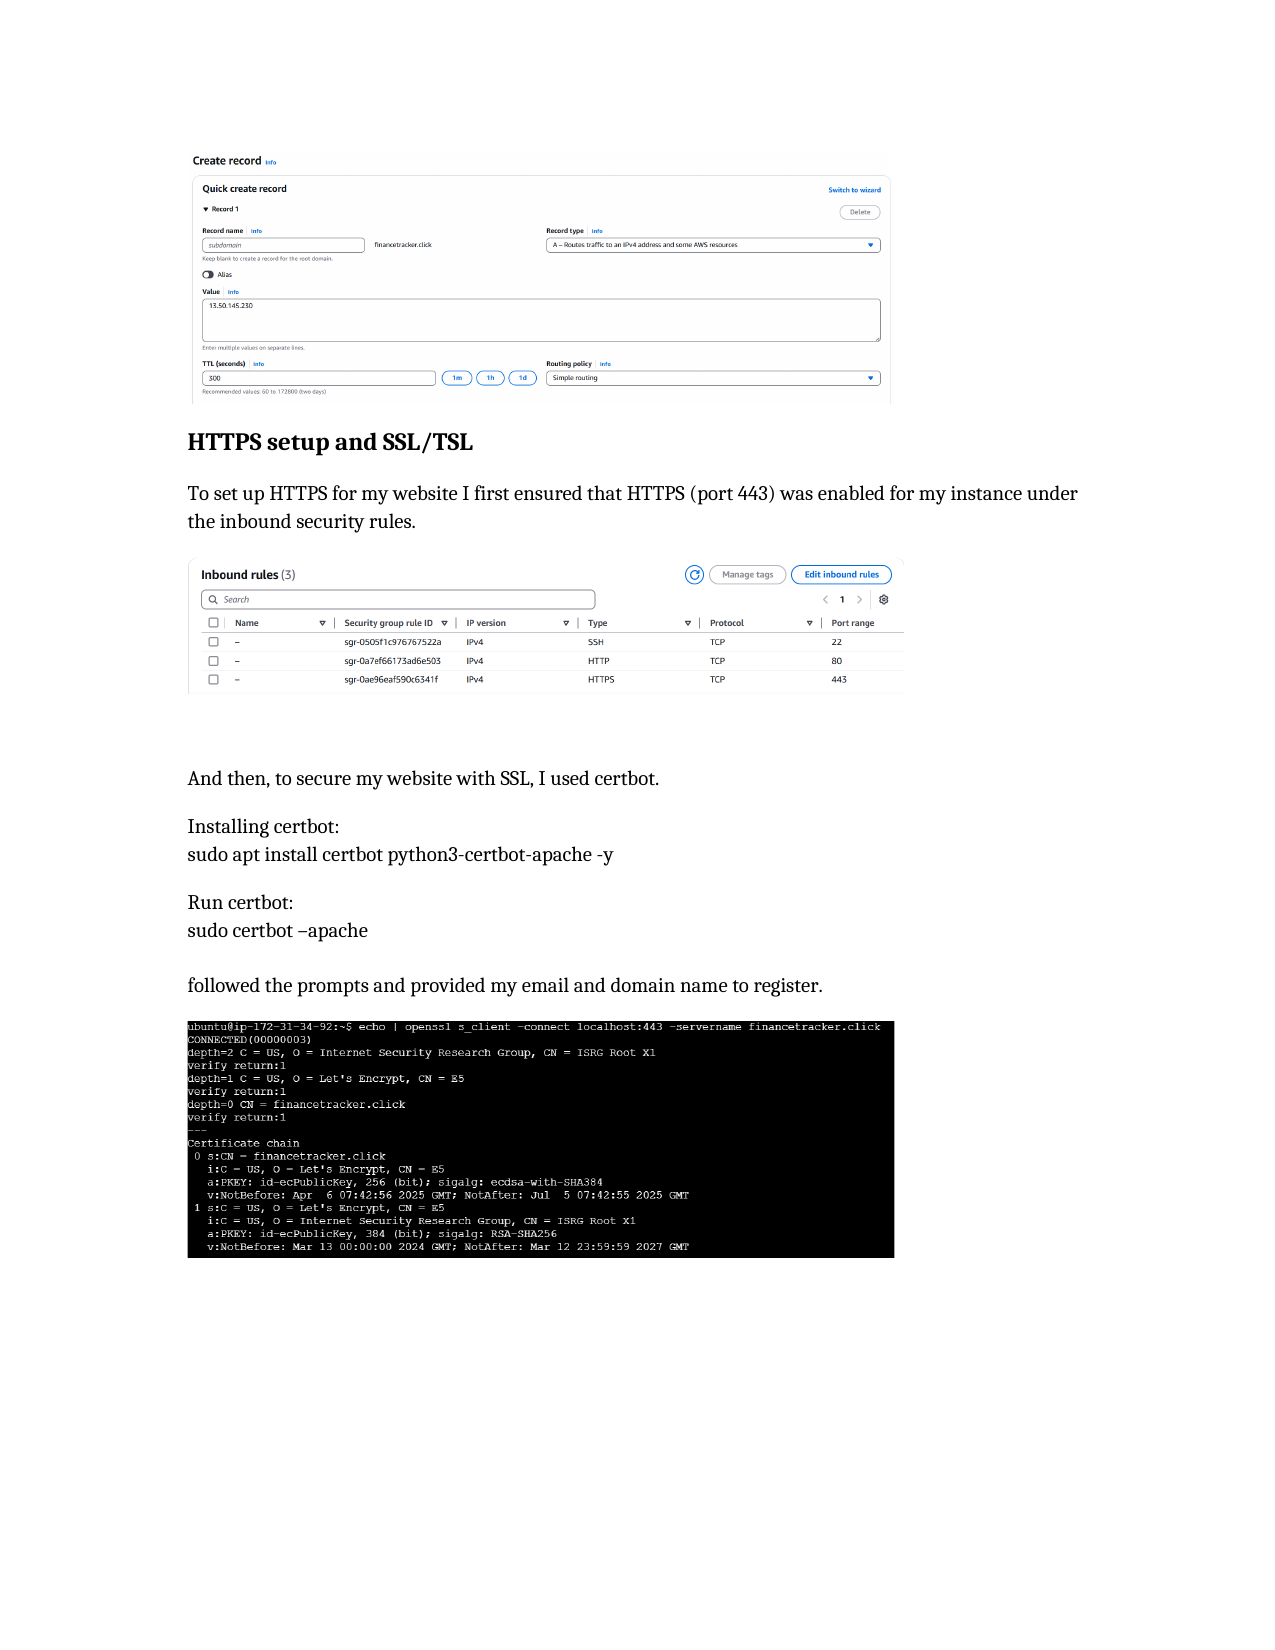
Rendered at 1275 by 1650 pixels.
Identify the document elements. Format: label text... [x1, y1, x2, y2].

picture [187, 150, 894, 404]
text Run certbot: sudo certbot –apache followed the prompts and provided my email and domain name to register. [187, 891, 1087, 997]
text And then, to secure my website with SSL, I used certbot. [187, 767, 1087, 791]
picture [187, 557, 904, 694]
text To set up HTTPS for my website I first ensured that HTTPS (port 443) was enabled for my instance under the inbound security rules. [187, 482, 1087, 533]
picture [187, 1021, 895, 1258]
text HTTPS setup and SSL/TSL [187, 428, 1087, 457]
text Installing certbot: sudo apt install certbot python3-certbot-apache -y [187, 815, 1087, 866]
